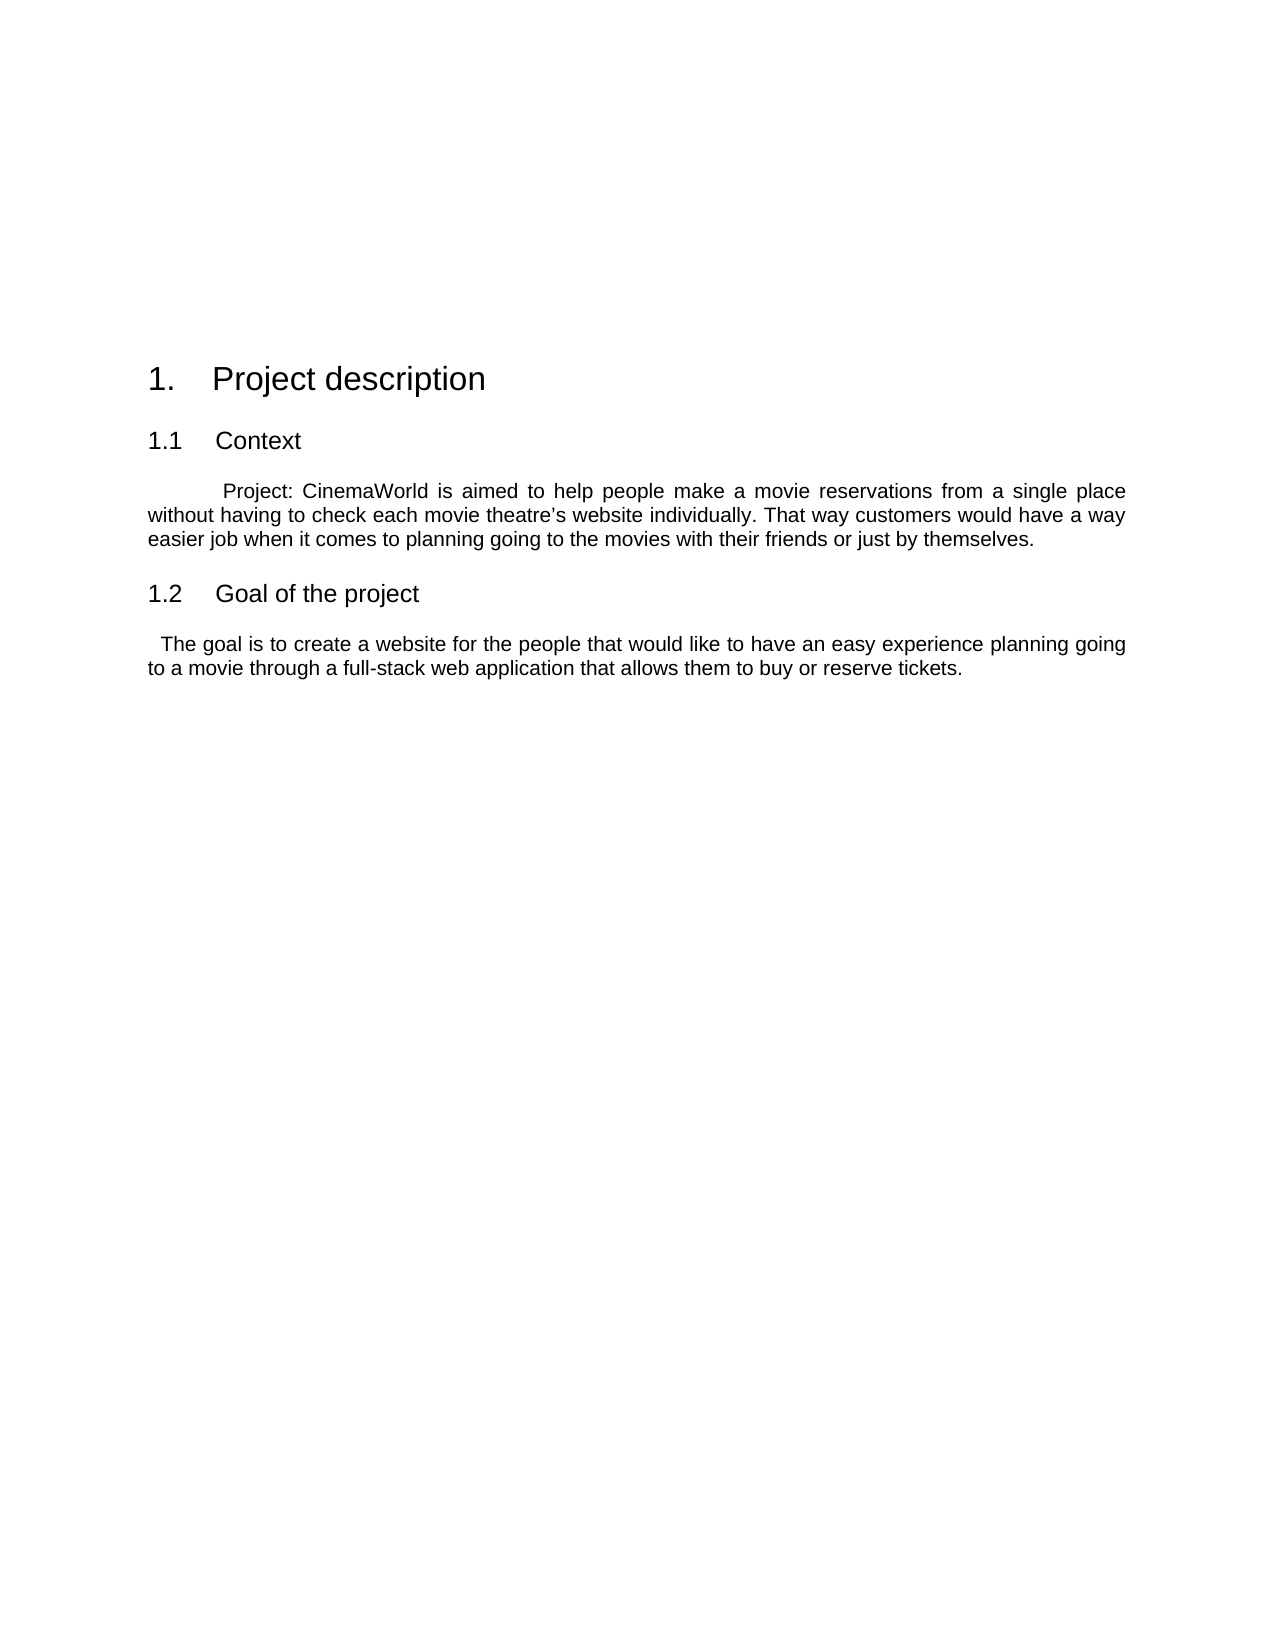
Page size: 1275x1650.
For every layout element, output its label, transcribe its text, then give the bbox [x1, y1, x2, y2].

subtitle 1. Project description [148, 359, 1127, 398]
subtitle 1.1 Context [148, 426, 1127, 455]
subtitle 1.2 Goal of the project [148, 579, 1127, 607]
text Project: CinemaWorld is aimed to help people make a movie reservations from a single place without having to check each movie theatre’s website individually. That way customers would have a way easier job when it comes to planning going to the movies with their friends or just by themselves. [148, 479, 1127, 551]
text The goal is to create a website for the people that would like to have an easy experience planning going to a movie through a full-stack web application that allows them to buy or reserve tickets. [148, 631, 1127, 679]
